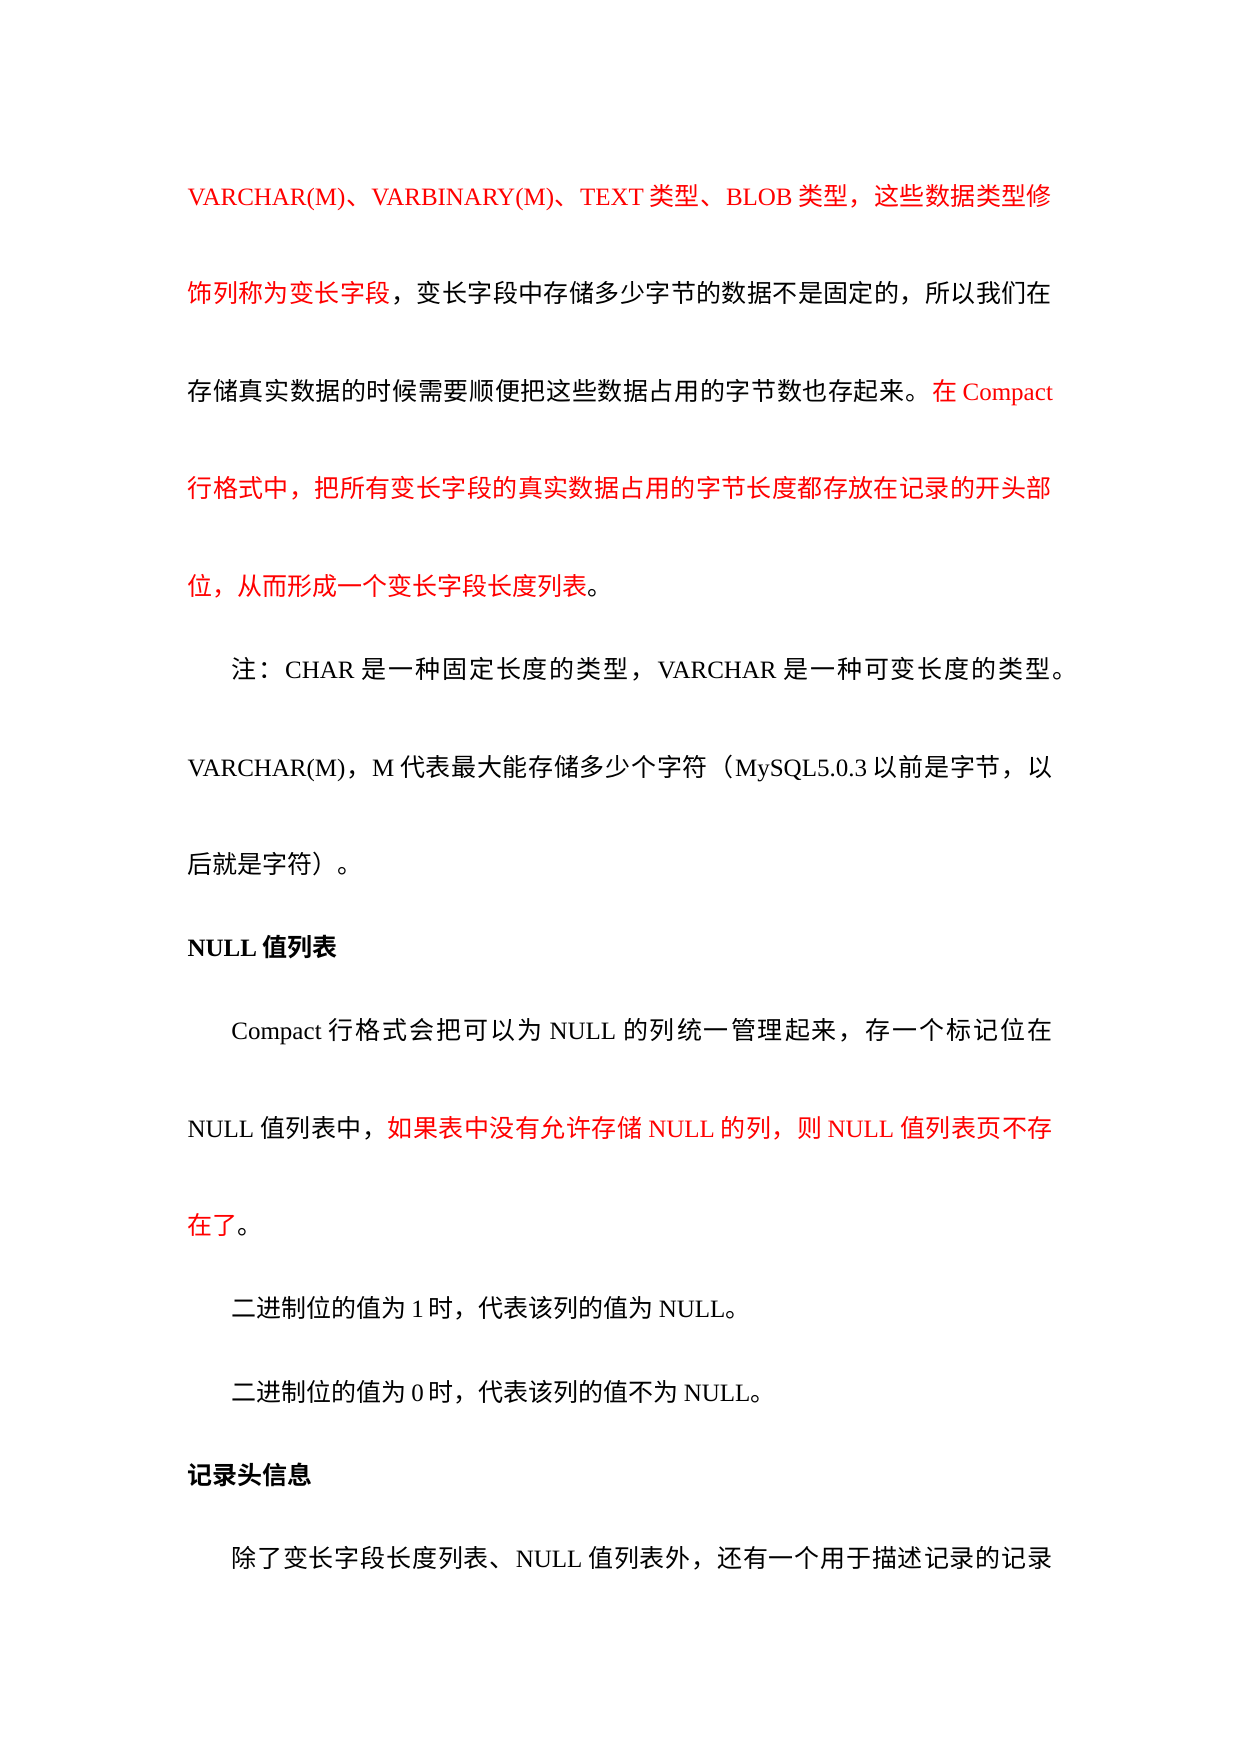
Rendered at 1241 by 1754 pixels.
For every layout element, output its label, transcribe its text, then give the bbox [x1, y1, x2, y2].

text 二进制位的值为0时，代表该列的值不为NULL。 [187, 1358, 1053, 1423]
text 注：CHAR是一种固定长度的类型，VARCHAR是一种可变长度的类型。VARCHAR(M)，M代表最大能存储多少个字符（MySQL5.0.3以前是字节，以后就是字符）。 [187, 635, 1053, 895]
text Compact行格式会把可以为NULL的列统一管理起来，存一个标记位在NULL值列表中，如果表中没有允许存储NULL的列，则NULL值列表页不存在了。 [187, 996, 1053, 1256]
subtitle 记录头信息 [187, 1441, 1053, 1506]
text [187, 162, 1053, 617]
text 二进制位的值为1时，代表该列的值为NULL。 [187, 1274, 1053, 1339]
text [187, 1524, 1053, 1589]
subtitle NULL值列表 [187, 913, 1053, 978]
